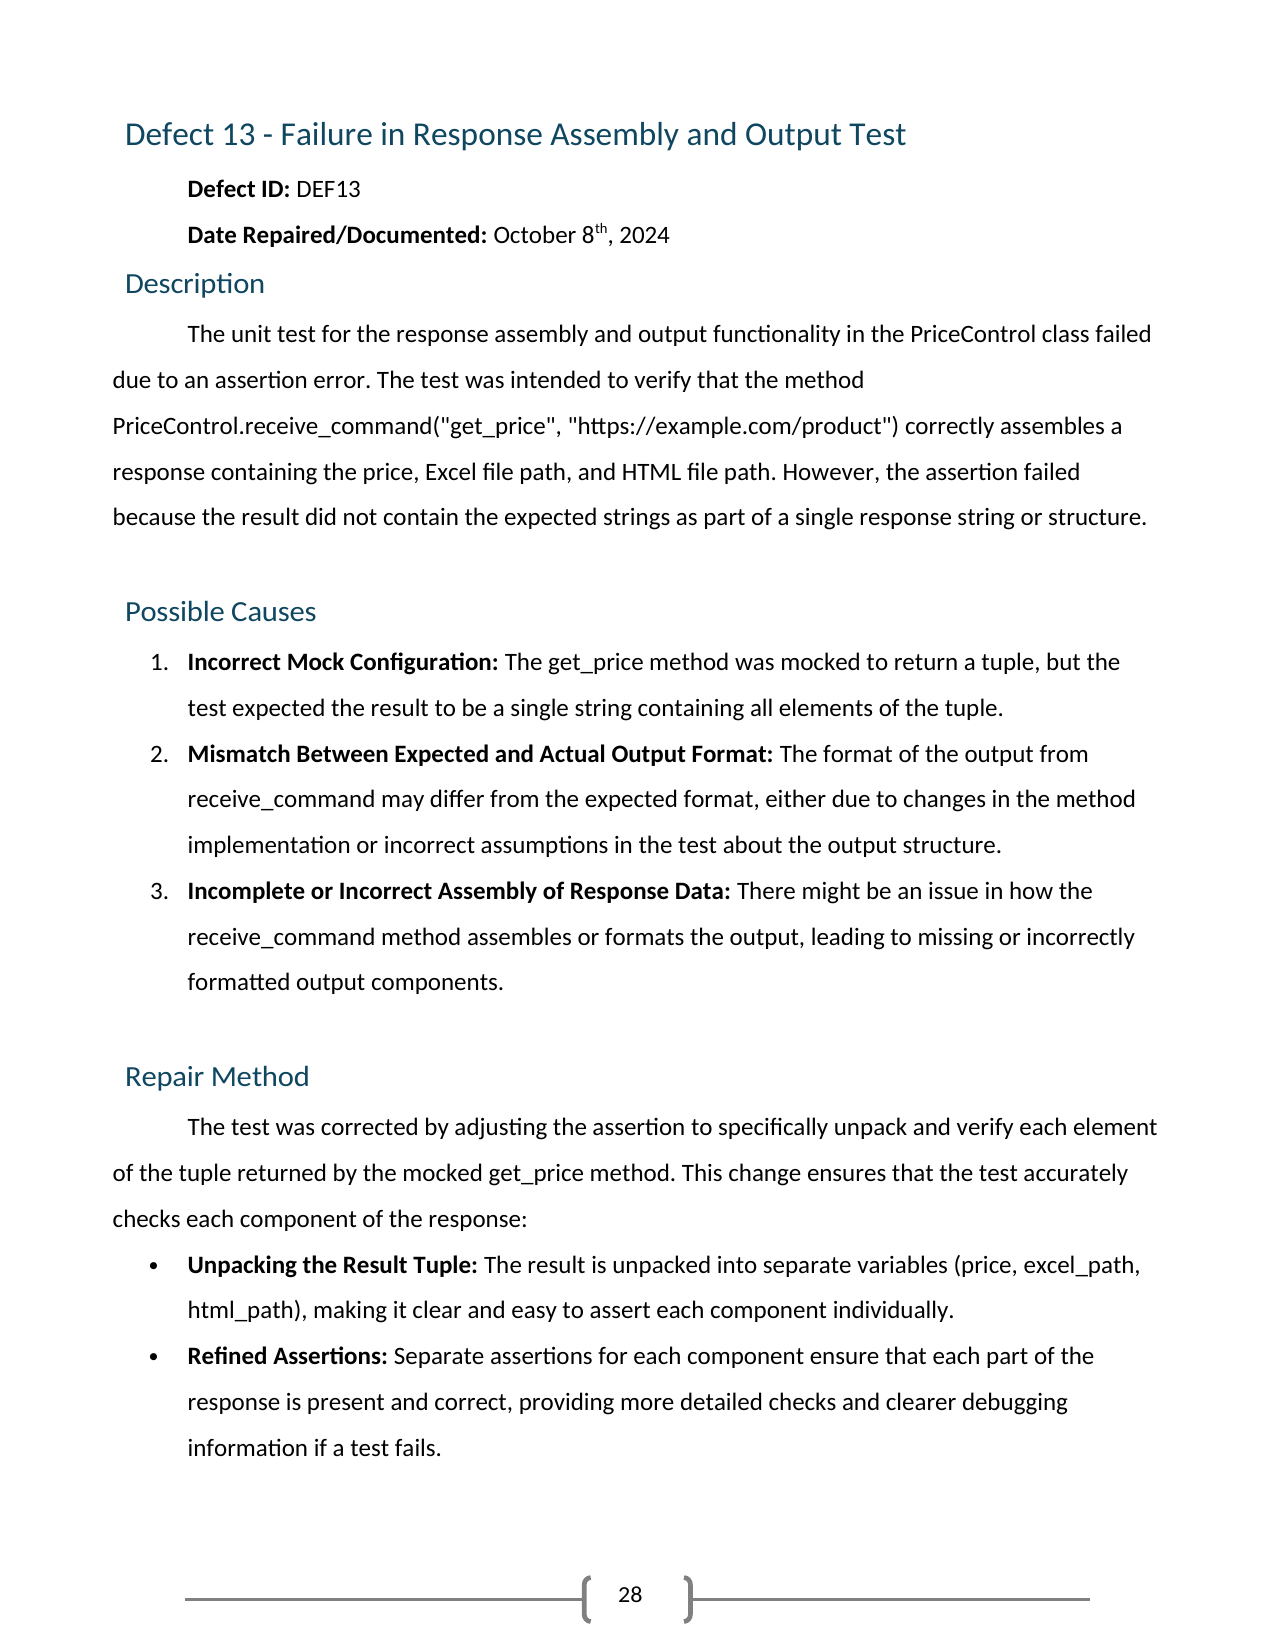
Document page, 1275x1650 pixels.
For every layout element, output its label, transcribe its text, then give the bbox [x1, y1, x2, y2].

subtitle Possible Causes [125, 593, 1162, 629]
text Defect ID: DEF13 [112, 173, 1162, 204]
list Incorrect Mock Configuration: The get_price method was mocked to return a tuple, but the test expected the result to be a single string containing all elements of the tuple. [150, 646, 1162, 723]
list Unpacking the Result Tuple: The result is unpacked into separate variables (price, excel_path, html_path), making it clear and easy to assert each component individually. [150, 1249, 1162, 1325]
list Incomplete or Incorrect Assembly of Response Data: There might be an issue in how the receive_command method assembles or formats the output, leading to missing or incorrectly formatted output components. [150, 875, 1162, 997]
subtitle Description [125, 265, 1162, 301]
list Mismatch Between Expected and Actual Output Format: The format of the output from receive_command may differ from the expected format, either due to changes in the method implementation or incorrect assumptions in the test about the output structure. [150, 738, 1162, 860]
subtitle Repair Method [125, 1058, 1162, 1094]
list Refined Assertions: Separate assertions for each component ensure that each part of the response is present and correct, providing more detailed checks and clearer debugging information if a test fails. [150, 1340, 1162, 1462]
text The test was corrected by adjusting the assertion to specifically unpack and verify each element of the tuple returned by the mocked get_price method. This change ensures that the test accurately checks each component of the response: [112, 1112, 1162, 1233]
text The unit test for the response assembly and output functionality in the PriceControl class failed due to an assertion error. The test was intended to verify that the method PriceControl.receive_command("get_price", "https://example.com/product") correctly assembles a response containing the price, Excel file path, and HTML file path. However, the assertion failed because the result did not contain the expected strings as part of a single response string or structure. [112, 318, 1162, 532]
subtitle Defect 13 - Failure in Response Assembly and Output Test [125, 112, 1162, 153]
text Date Repaired/Documented: October 8th, 2024 [112, 219, 1162, 250]
